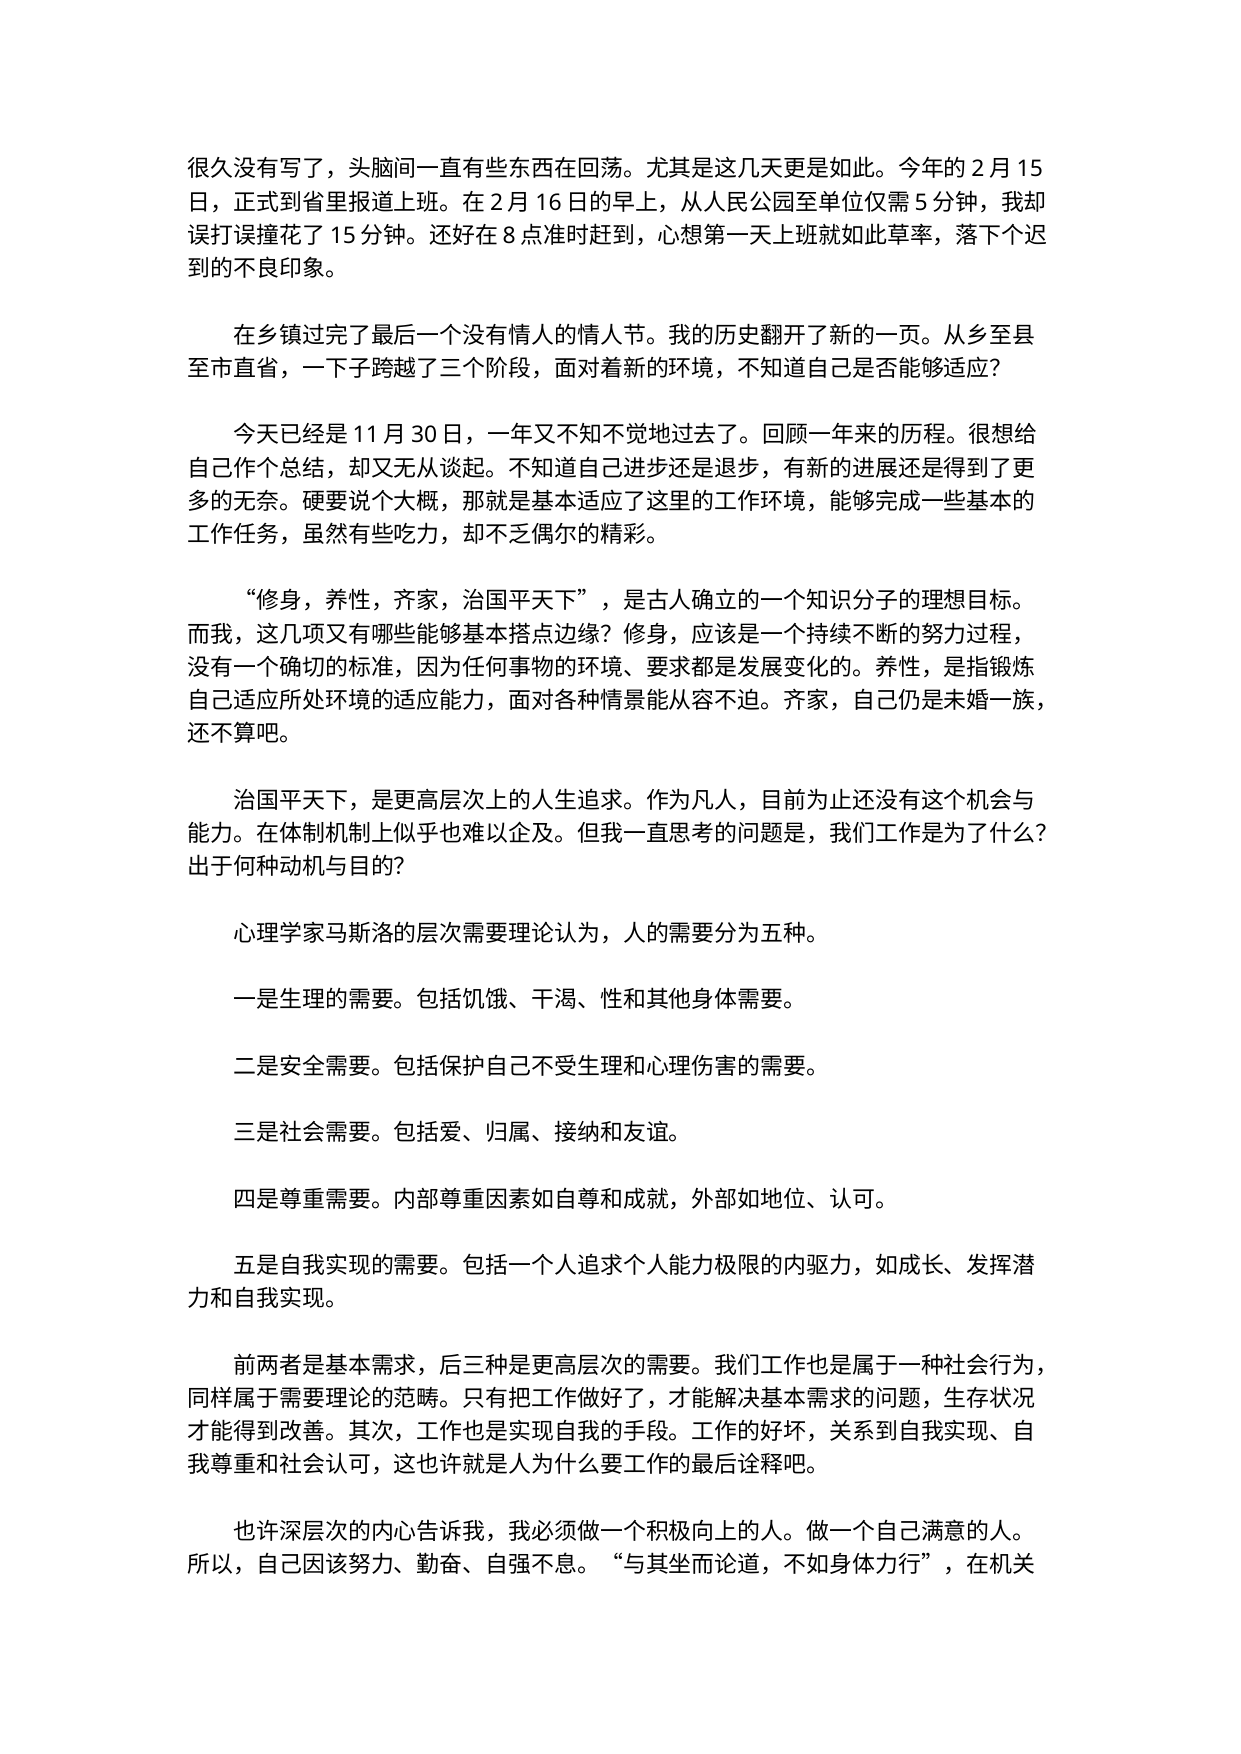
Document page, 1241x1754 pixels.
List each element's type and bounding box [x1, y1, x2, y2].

text [187, 150, 1053, 1579]
